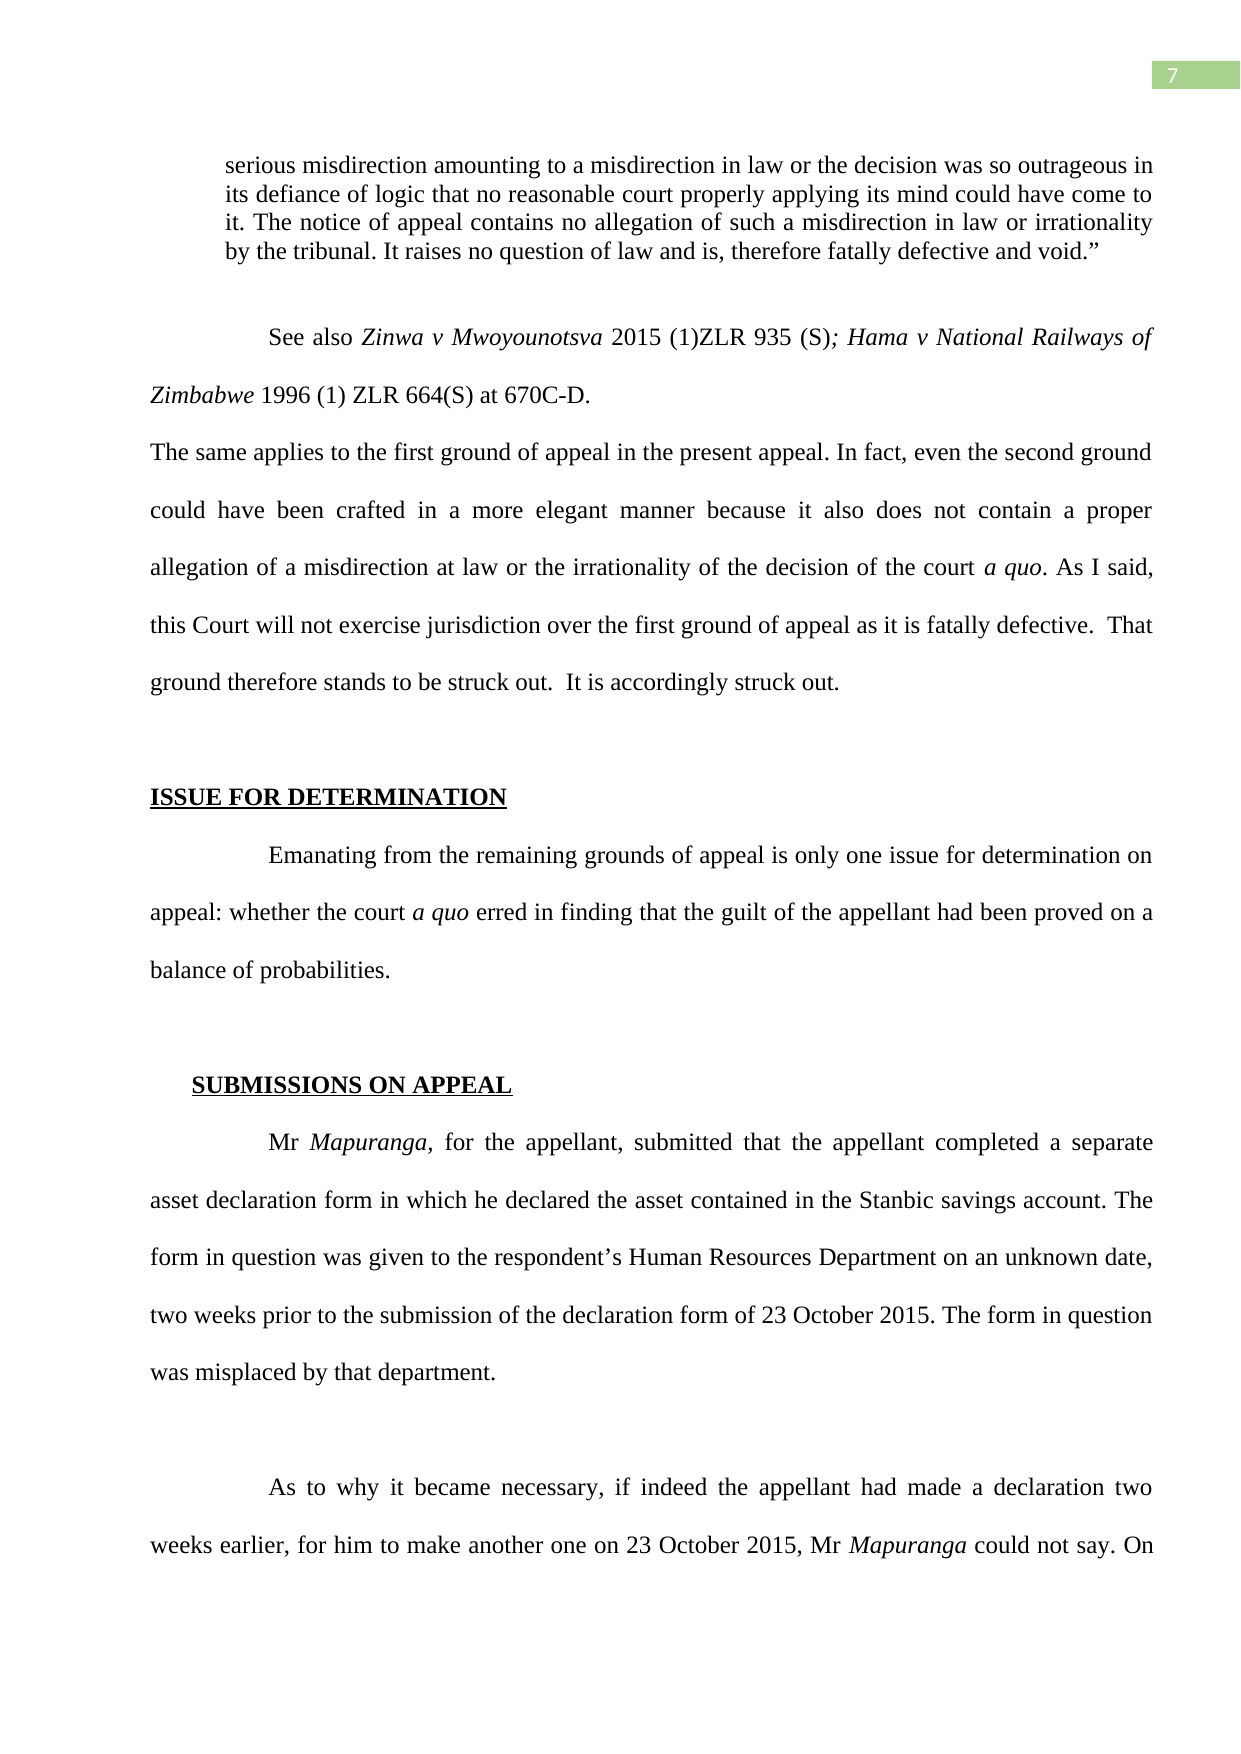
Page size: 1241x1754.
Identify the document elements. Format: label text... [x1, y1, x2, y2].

text Emanating from the remaining grounds of appeal is only one issue for determination on appeal: whether the court a quo erred in finding that the guilt of the appellant had been proved on a balance of probabilities. [150, 840, 1154, 984]
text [150, 1472, 1154, 1559]
text Mr Mapuranga, for the appellant, submitted that the appellant completed a separate asset declaration form in which he declared the asset contained in the Stanbic savings account. The form in question was given to the respondent’s Human Resources Department on an unknown date, two weeks prior to the submission of the declaration form of 23 October 2015. The form in question was misplaced by that department. [150, 1127, 1154, 1386]
text The same applies to the first ground of appeal in the present appeal. In fact, even the second ground could have been crafted in a more elegant manner because it also does not contain a proper allegation of a misdirection at law or the irrationality of the decision of the court a quo. As I said, this Court will not exercise jurisdiction over the first ground of appeal as it is fatally defective. That ground therefore stands to be struck out. It is accordingly struck out. [150, 437, 1154, 696]
text See also Zinwa v Mwoyounotsva 2015 (1)ZLR 935 (S); Hama v National Railways of Zimbabwe 1996 (1) ZLR 664(S) at 670C-D. [150, 322, 1154, 409]
text ISSUE FOR DETERMINATION [150, 782, 1154, 811]
text SUBMISSIONS ON APPEAL [150, 1070, 1154, 1099]
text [225, 150, 1154, 265]
